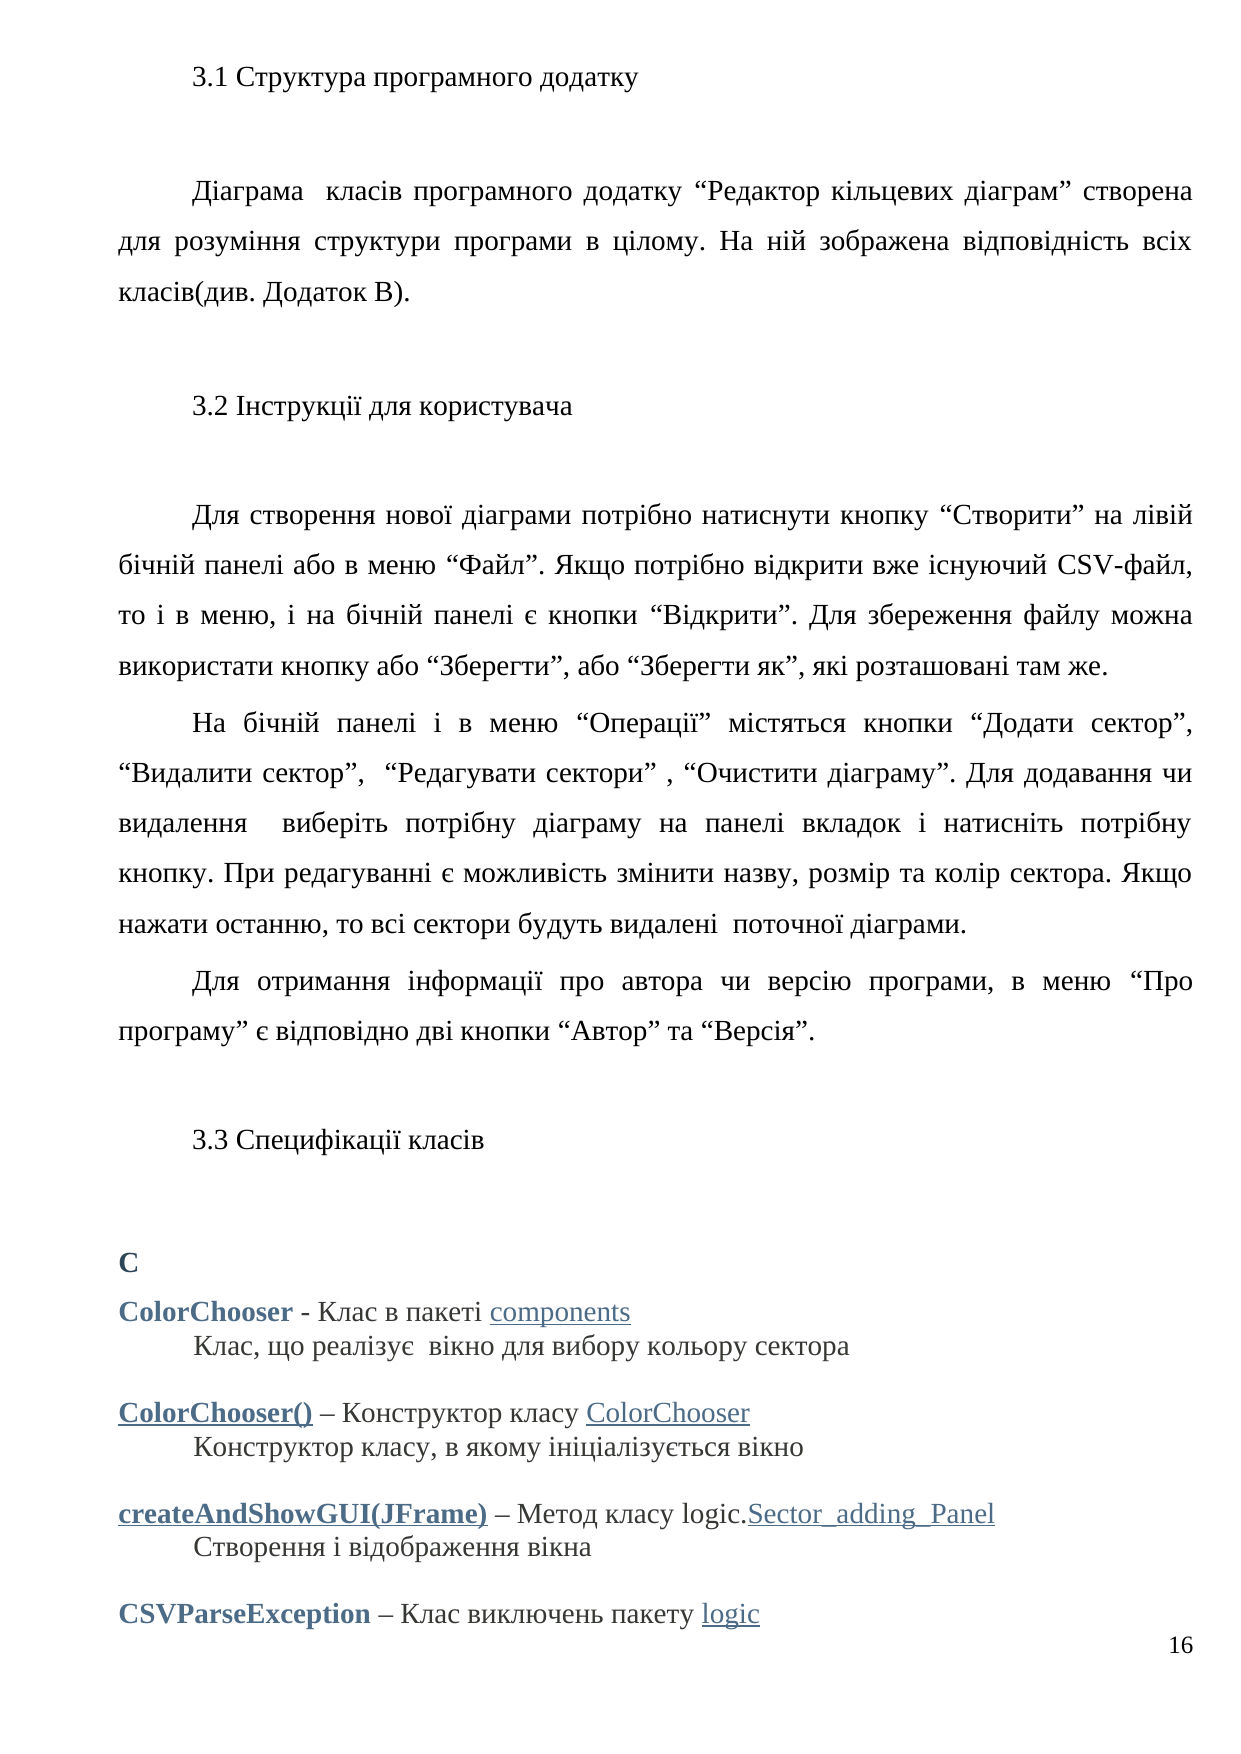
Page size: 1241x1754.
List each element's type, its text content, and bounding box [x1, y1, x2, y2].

text 3.2 Інструкції для користувача [118, 388, 1193, 421]
text createAndShowGUI(JFrame) – Метод класу logic.Sector_adding_Panel [118, 1496, 1193, 1529]
text Для отримання інформації про автора чи версію програми, в меню “Про програму” є відповідно дві кнопки “Автор” та “Версія”. [118, 963, 1193, 1047]
text ColorChooser - Клас в пакеті components [118, 1294, 1193, 1328]
text CSVParseException – Клас виключень пакету logic [118, 1596, 1193, 1630]
text На бічній панелі і в меню “Операції” містяться кнопки “Додати сектор”, “Видалити сектор”, “Редагувати сектори” , “Очистити діаграму”. Для додавання чи видалення виберіть потрібну діаграму на панелі вкладок і натисніть потрібну кнопку. При редагуванні є можливість змінити назву, розмір та колір сектора. Якщо нажати останню, то всі сектори будуть видалені поточної діаграми. [118, 705, 1193, 939]
text Створення і відображення вікна [193, 1529, 1193, 1563]
subtitle C [118, 1245, 1193, 1279]
text Клас, що реалізує вікно для вибору кольору сектора [193, 1328, 1193, 1362]
text 3.1 Структура програмного додатку [118, 59, 1193, 93]
text 3.3 Специфікації класів [118, 1122, 1193, 1156]
text ColorChooser() – Конструктор класу ColorChooser [118, 1395, 1193, 1429]
text Для створення нової діаграми потрібно натиснути кнопку “Cтворити” на лівій бічній панелі або в меню “Файл”. Якщо потрібно відкрити вже існуючий CSV-файл, то і в меню, і на бічній панелі є кнопки “Відкрити”. Для збереження файлу можна використати кнопку або “Зберегти”, або “Зберегти як”, які розташовані там же. [118, 497, 1193, 681]
text Конструктор класу, в якому ініціалізується вікно [193, 1429, 1193, 1462]
text Діаграма класів програмного додатку “Редактор кільцевих діаграм” створена для розуміння структури програми в цілому. На ній зображена відповідність всіх класів(див. Додаток В). [118, 173, 1193, 307]
